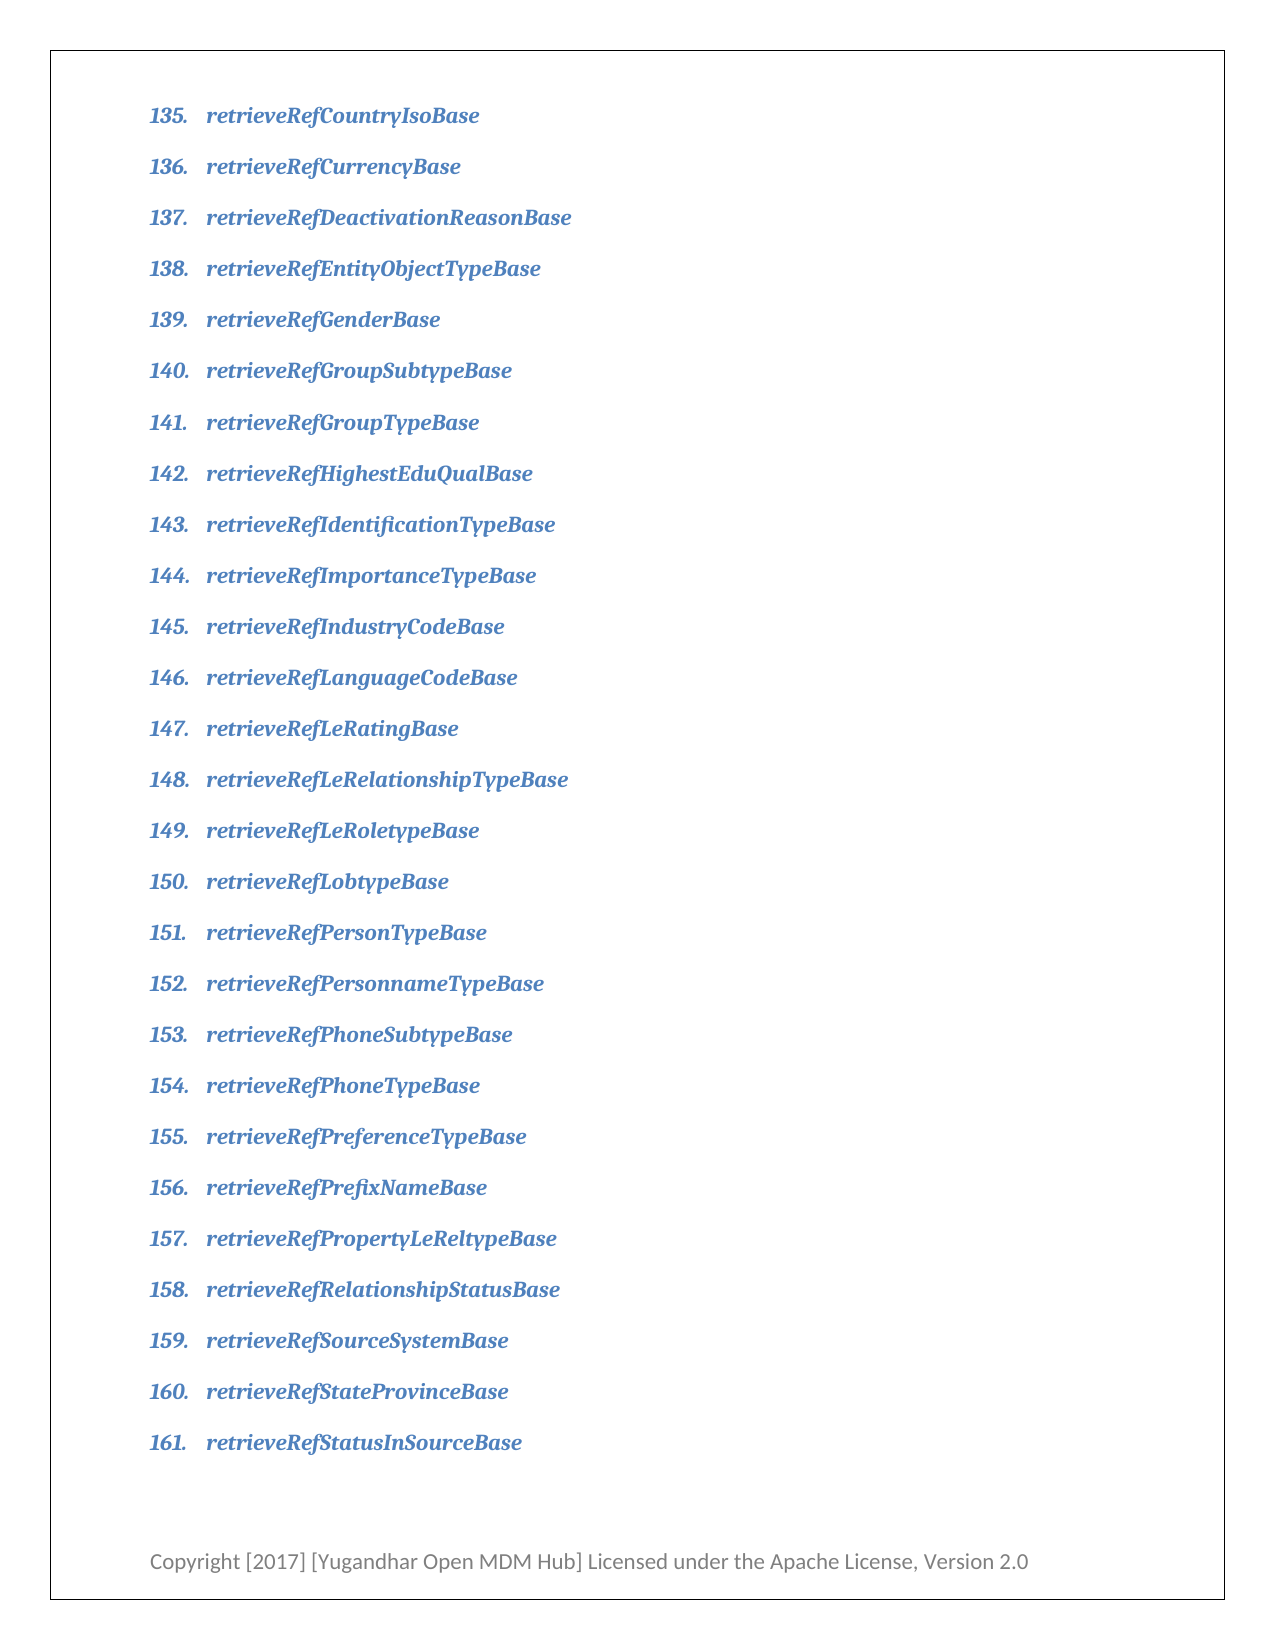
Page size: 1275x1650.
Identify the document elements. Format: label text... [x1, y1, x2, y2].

subtitle retrieveRefLeRelationshipTypeBase [150, 767, 1125, 793]
subtitle retrieveRefImportanceTypeBase [150, 562, 1125, 589]
subtitle retrieveRefCurrencyBase [150, 154, 1125, 180]
subtitle retrieveRefIdentificationTypeBase [150, 511, 1125, 538]
subtitle retrieveRefPhoneTypeBase [150, 1073, 1125, 1099]
subtitle retrieveRefHighestEduQualBase [150, 460, 1125, 487]
subtitle retrieveRefGroupSubtypeBase [150, 358, 1125, 384]
subtitle retrieveRefPhoneSubtypeBase [150, 1022, 1125, 1048]
subtitle retrieveRefEntityObjectTypeBase [150, 256, 1125, 282]
subtitle retrieveRefLanguageCodeBase [150, 664, 1125, 691]
subtitle retrieveRefLobtypeBase [150, 869, 1125, 895]
subtitle retrieveRefLeRatingBase [150, 716, 1125, 742]
subtitle retrieveRefCountryIsoBase [150, 103, 1125, 129]
subtitle retrieveRefPersonnameTypeBase [150, 971, 1125, 997]
subtitle retrieveRefPersonTypeBase [150, 920, 1125, 946]
subtitle retrieveRefPropertyLeReltypeBase [150, 1226, 1125, 1252]
subtitle retrieveRefRelationshipStatusBase [150, 1277, 1125, 1303]
subtitle retrieveRefIndustryCodeBase [150, 613, 1125, 640]
subtitle retrieveRefStateProvinceBase [150, 1379, 1125, 1405]
subtitle retrieveRefGenderBase [150, 307, 1125, 333]
subtitle retrieveRefPreferenceTypeBase [150, 1124, 1125, 1150]
subtitle retrieveRefGroupTypeBase [150, 409, 1125, 436]
subtitle retrieveRefSourceSystemBase [150, 1328, 1125, 1354]
subtitle retrieveRefDeactivationReasonBase [150, 205, 1125, 231]
subtitle retrieveRefLeRoletypeBase [150, 818, 1125, 844]
subtitle retrieveRefPrefixNameBase [150, 1175, 1125, 1201]
subtitle retrieveRefStatusInSourceBase [150, 1430, 1125, 1456]
